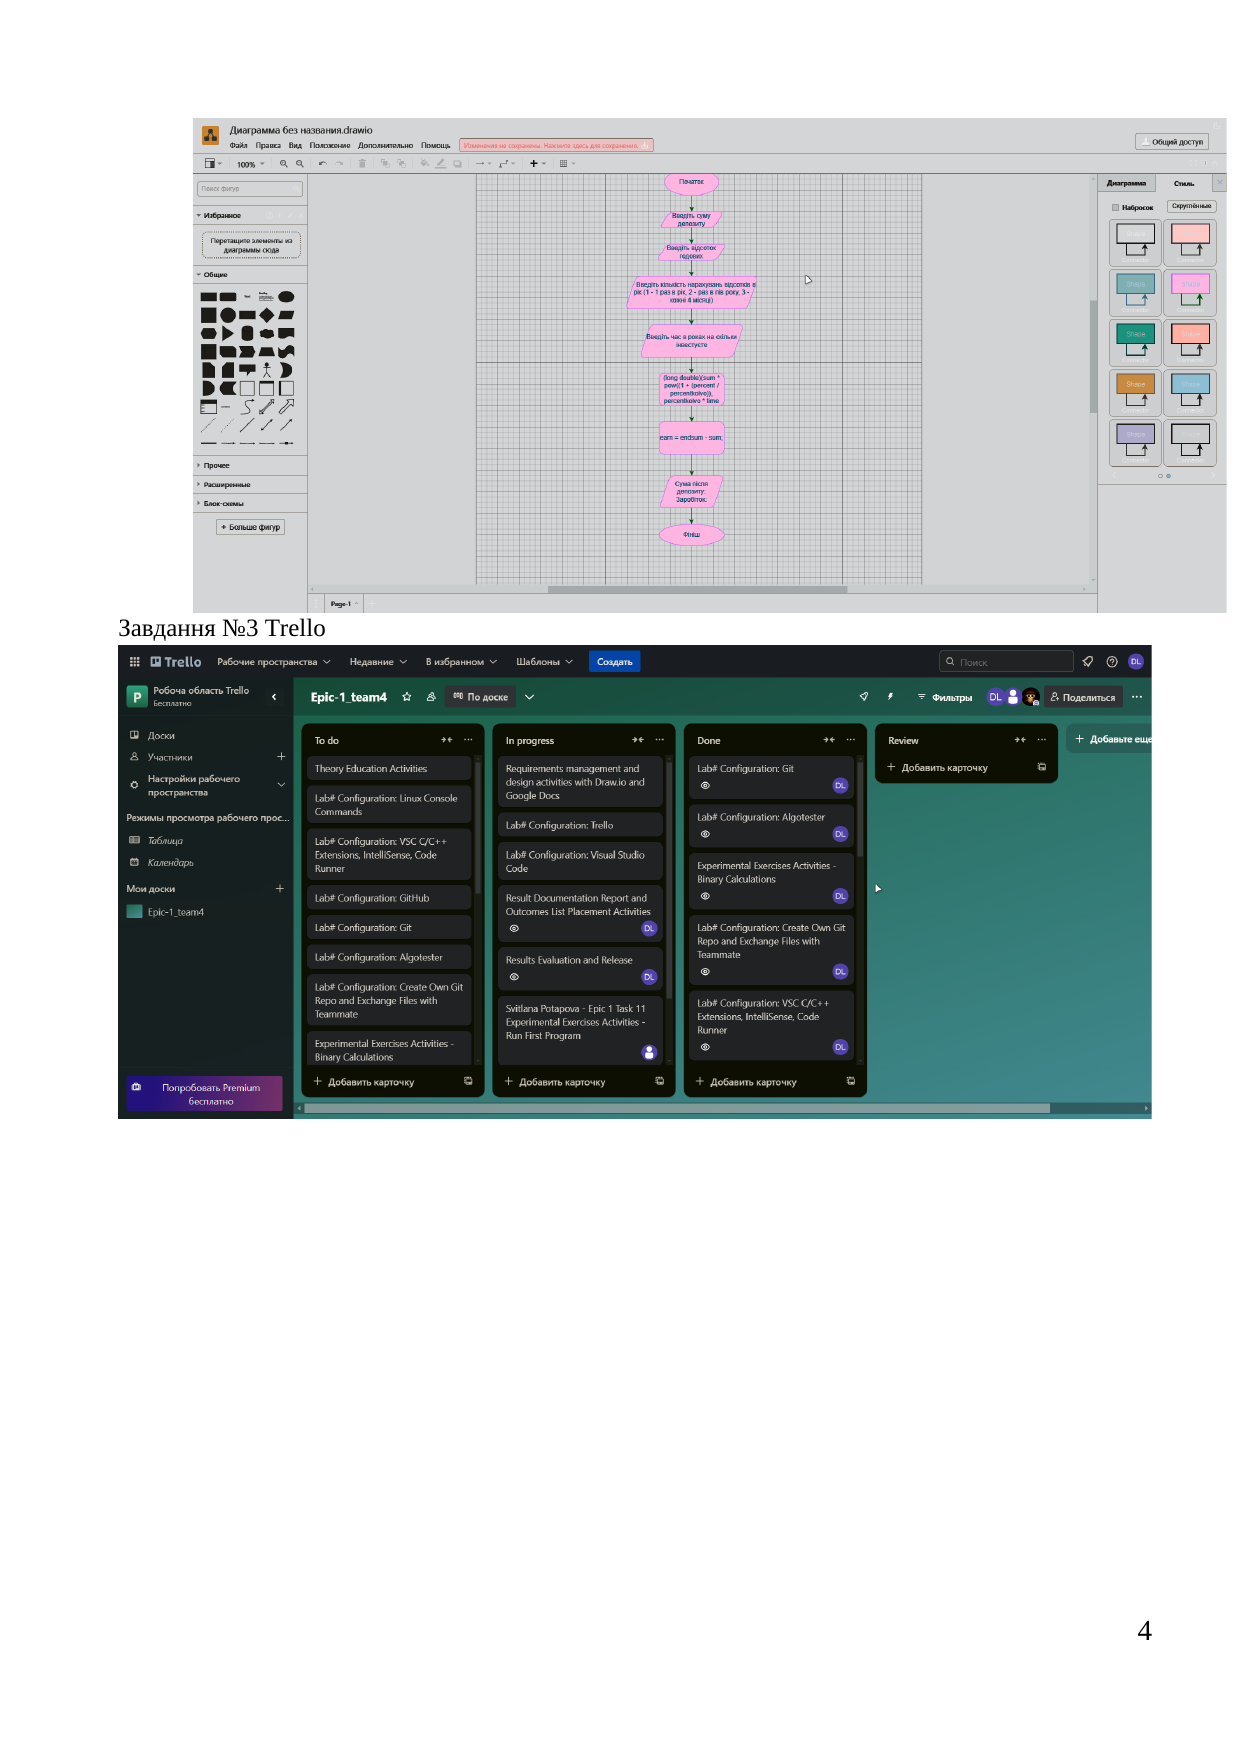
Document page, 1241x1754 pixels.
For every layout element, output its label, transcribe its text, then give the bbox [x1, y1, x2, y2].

picture [118, 645, 1152, 1119]
text Завдання №3 Trello [118, 613, 1152, 645]
picture [193, 118, 1227, 613]
